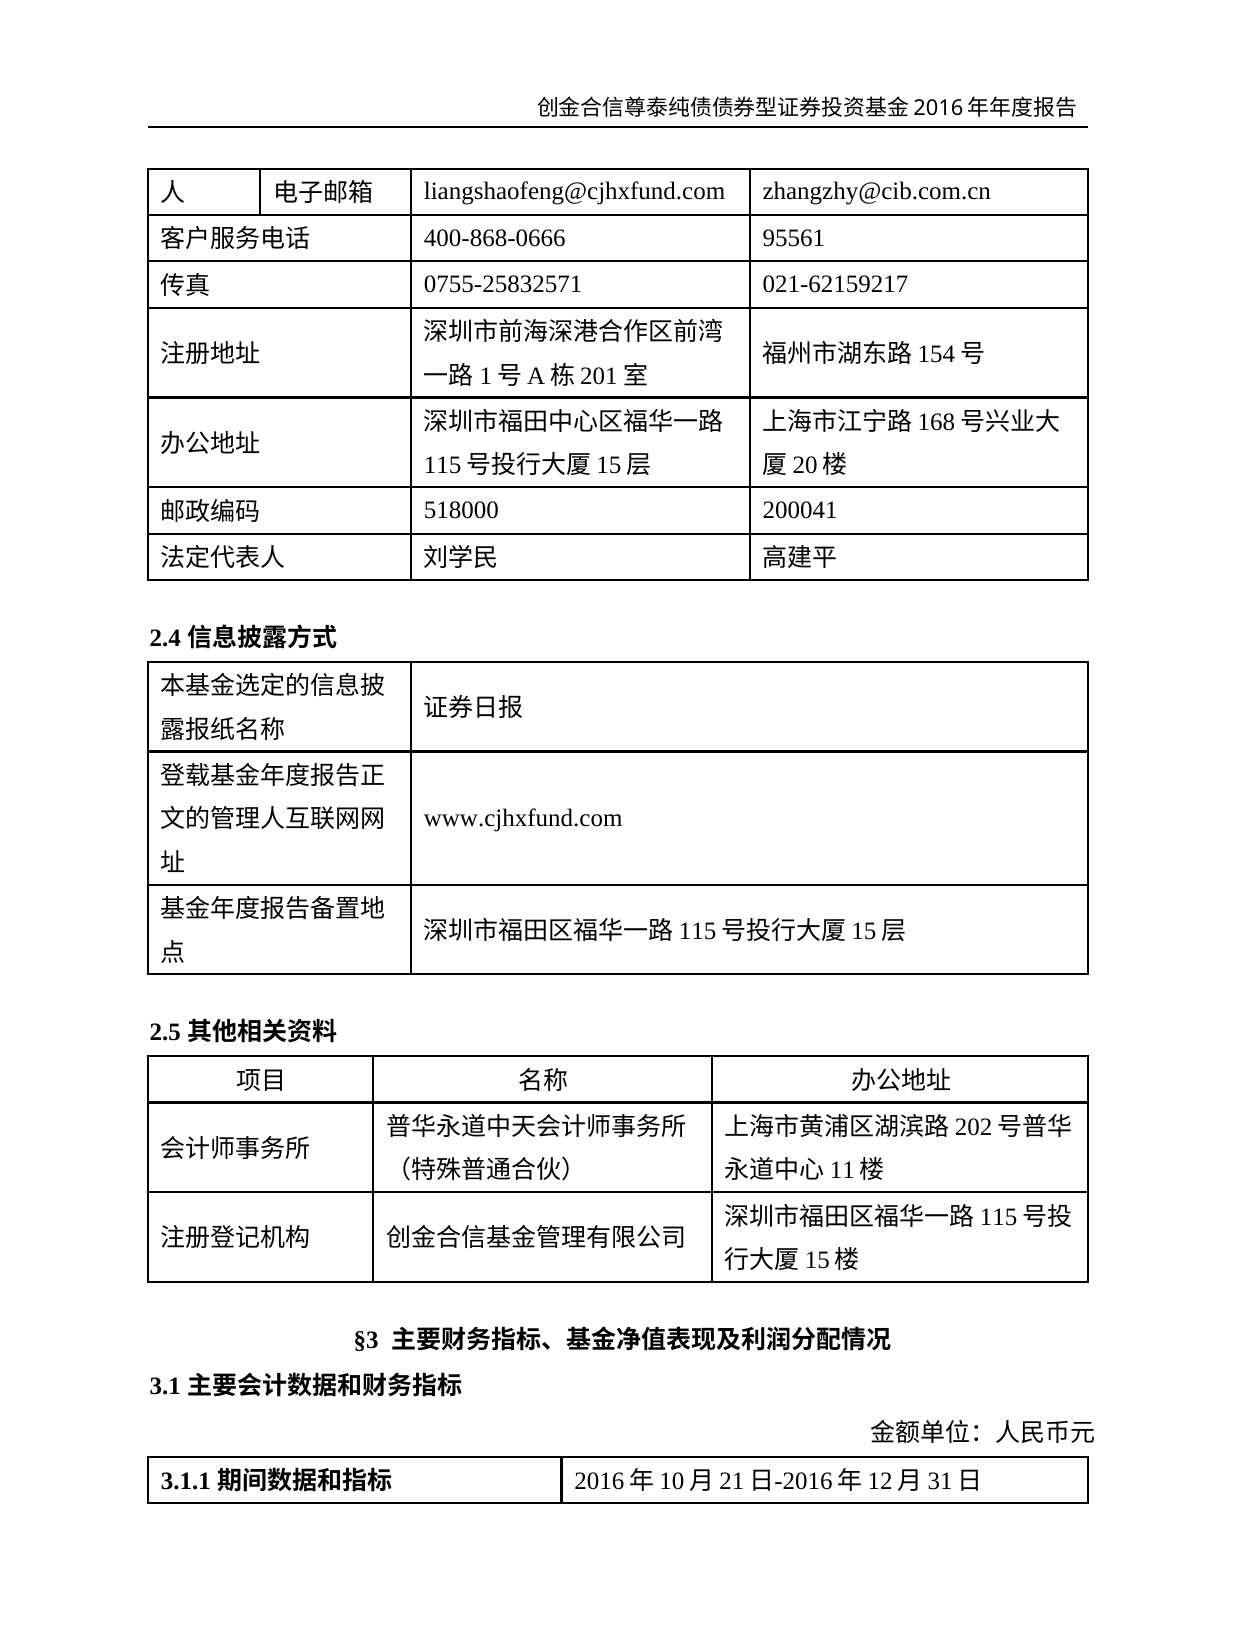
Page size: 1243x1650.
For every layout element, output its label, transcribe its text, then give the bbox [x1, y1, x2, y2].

table_cell zhangzhy@cib.com.cn [751, 170, 1087, 214]
table_cell 办公地址 [149, 399, 410, 486]
table_cell 400-868-0666 [412, 216, 749, 260]
table_cell 518000 [412, 488, 749, 532]
text 金额单位：人民币元 [149, 1412, 1094, 1448]
table_cell 创金合信基金管理有限公司 [374, 1193, 711, 1281]
table_cell 上海市江宁路168号兴业大厦20楼 [751, 399, 1087, 486]
table_cell 邮政编码 [149, 488, 410, 532]
text 2.4 信息披露方式 [149, 617, 1094, 653]
table_cell www.cjhxfund.com [412, 753, 1087, 883]
table_header 办公地址 [713, 1057, 1087, 1101]
table_cell 法定代表人 [149, 535, 410, 579]
table_cell liangshaofeng@cjhxfund.com [412, 170, 749, 214]
table_header 项目 [149, 1057, 372, 1101]
table_cell 刘学民 [412, 535, 749, 579]
table_cell 深圳市前海深港合作区前湾一路 1号A栋201 室 [412, 309, 749, 396]
table_cell 上海市黄浦区湖滨路202号普华永道中心11楼 [713, 1104, 1087, 1191]
table_cell 深圳市福田区福华一路115号投行大厦15楼 [713, 1193, 1087, 1281]
table_cell 普华永道中天会计师事务所（特殊普通合伙） [374, 1104, 711, 1191]
table_cell 福州市湖东路154号 [751, 309, 1087, 396]
table_cell 200041 [751, 488, 1087, 532]
table_cell 会计师事务所 [149, 1104, 372, 1191]
table_cell 021-62159217 [751, 262, 1087, 307]
table_cell 注册登记机构 [149, 1193, 372, 1281]
text 2.5 其他相关资料 [149, 1012, 1094, 1048]
table_header 名称 [374, 1057, 711, 1101]
table_header 证券日报 [412, 663, 1087, 750]
table_cell 95561 [751, 216, 1087, 260]
table_cell 客户服务电话 [149, 216, 410, 260]
table_cell 高建平 [751, 535, 1087, 579]
table_cell 传真 [149, 262, 410, 307]
table_cell 基金年度报告备置地点 [149, 886, 410, 973]
table_cell 注册地址 [149, 309, 410, 396]
table_cell 登载基金年度报告正文的管理人互联网网址 [149, 753, 410, 883]
table_cell 电子邮箱 [261, 170, 410, 214]
table_header 本基金选定的信息披露报纸名称 [149, 663, 410, 750]
table_cell 深圳市福田区福华一路115号投行大厦15层 [412, 886, 1087, 973]
table_header 3.1.1 期间数据和指标 [149, 1458, 560, 1502]
text 3.1 主要会计数据和财务指标 [149, 1366, 1094, 1402]
text §3 主要财务指标、基金净值表现及利润分配情况 [149, 1319, 1094, 1355]
table_cell 0755-25832571 [412, 262, 749, 307]
table_header 2016年10月21日-2016年12月31日 [563, 1458, 1087, 1502]
table_cell 深圳市福田中心区福华一路115号投行大厦15层 [412, 399, 749, 486]
